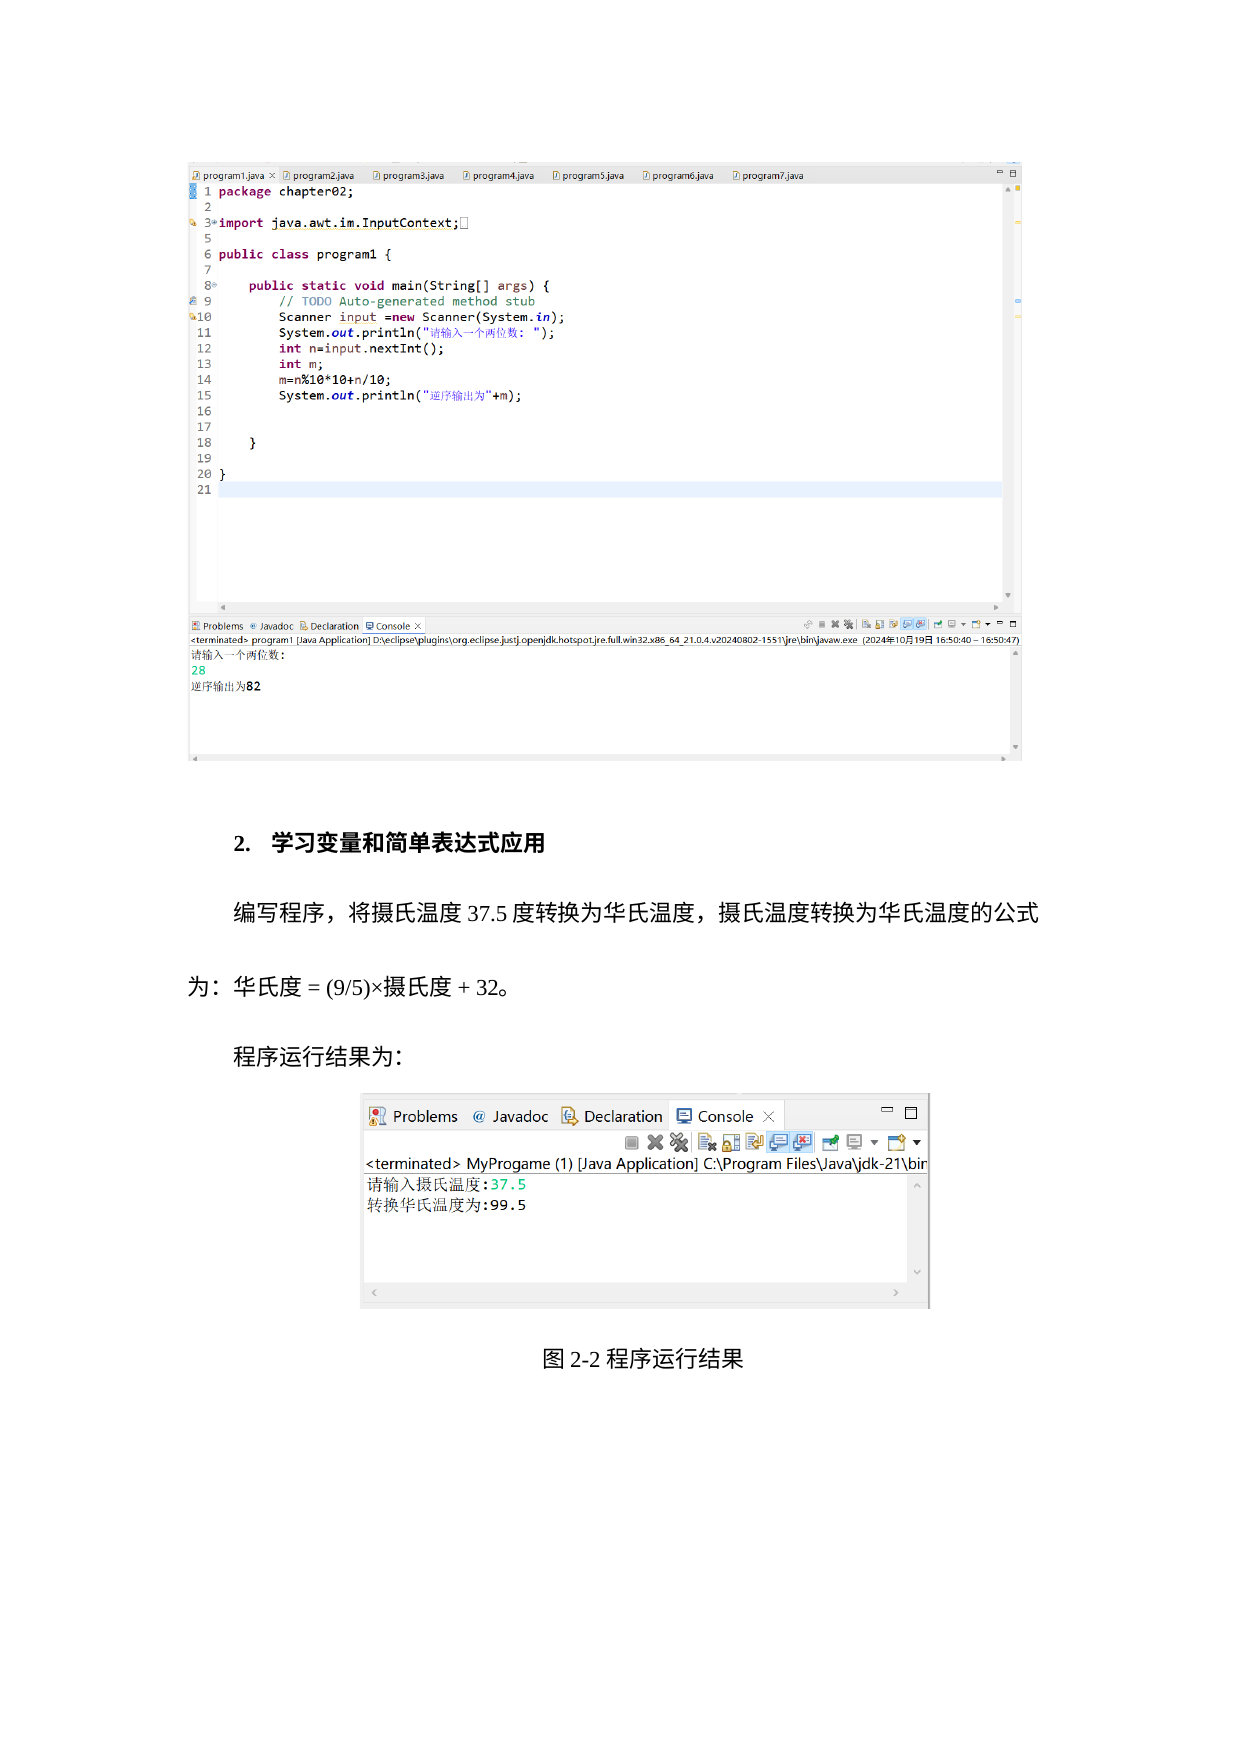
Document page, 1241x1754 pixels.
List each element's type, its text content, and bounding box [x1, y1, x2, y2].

list 程序运行结果为： [187, 1023, 1053, 1088]
list 编写程序，将摄氏温度37.5度转换为华氏温度，摄氏温度转换为华氏温度的公式为：华氏度 = (9/5)×摄氏度 + 32。 [187, 879, 1053, 1018]
list 图2-2 程序运行结果 [187, 1325, 1053, 1390]
picture [359, 1093, 931, 1309]
picture [187, 162, 1022, 761]
list 学习变量和简单表达式应用 [233, 809, 1053, 874]
